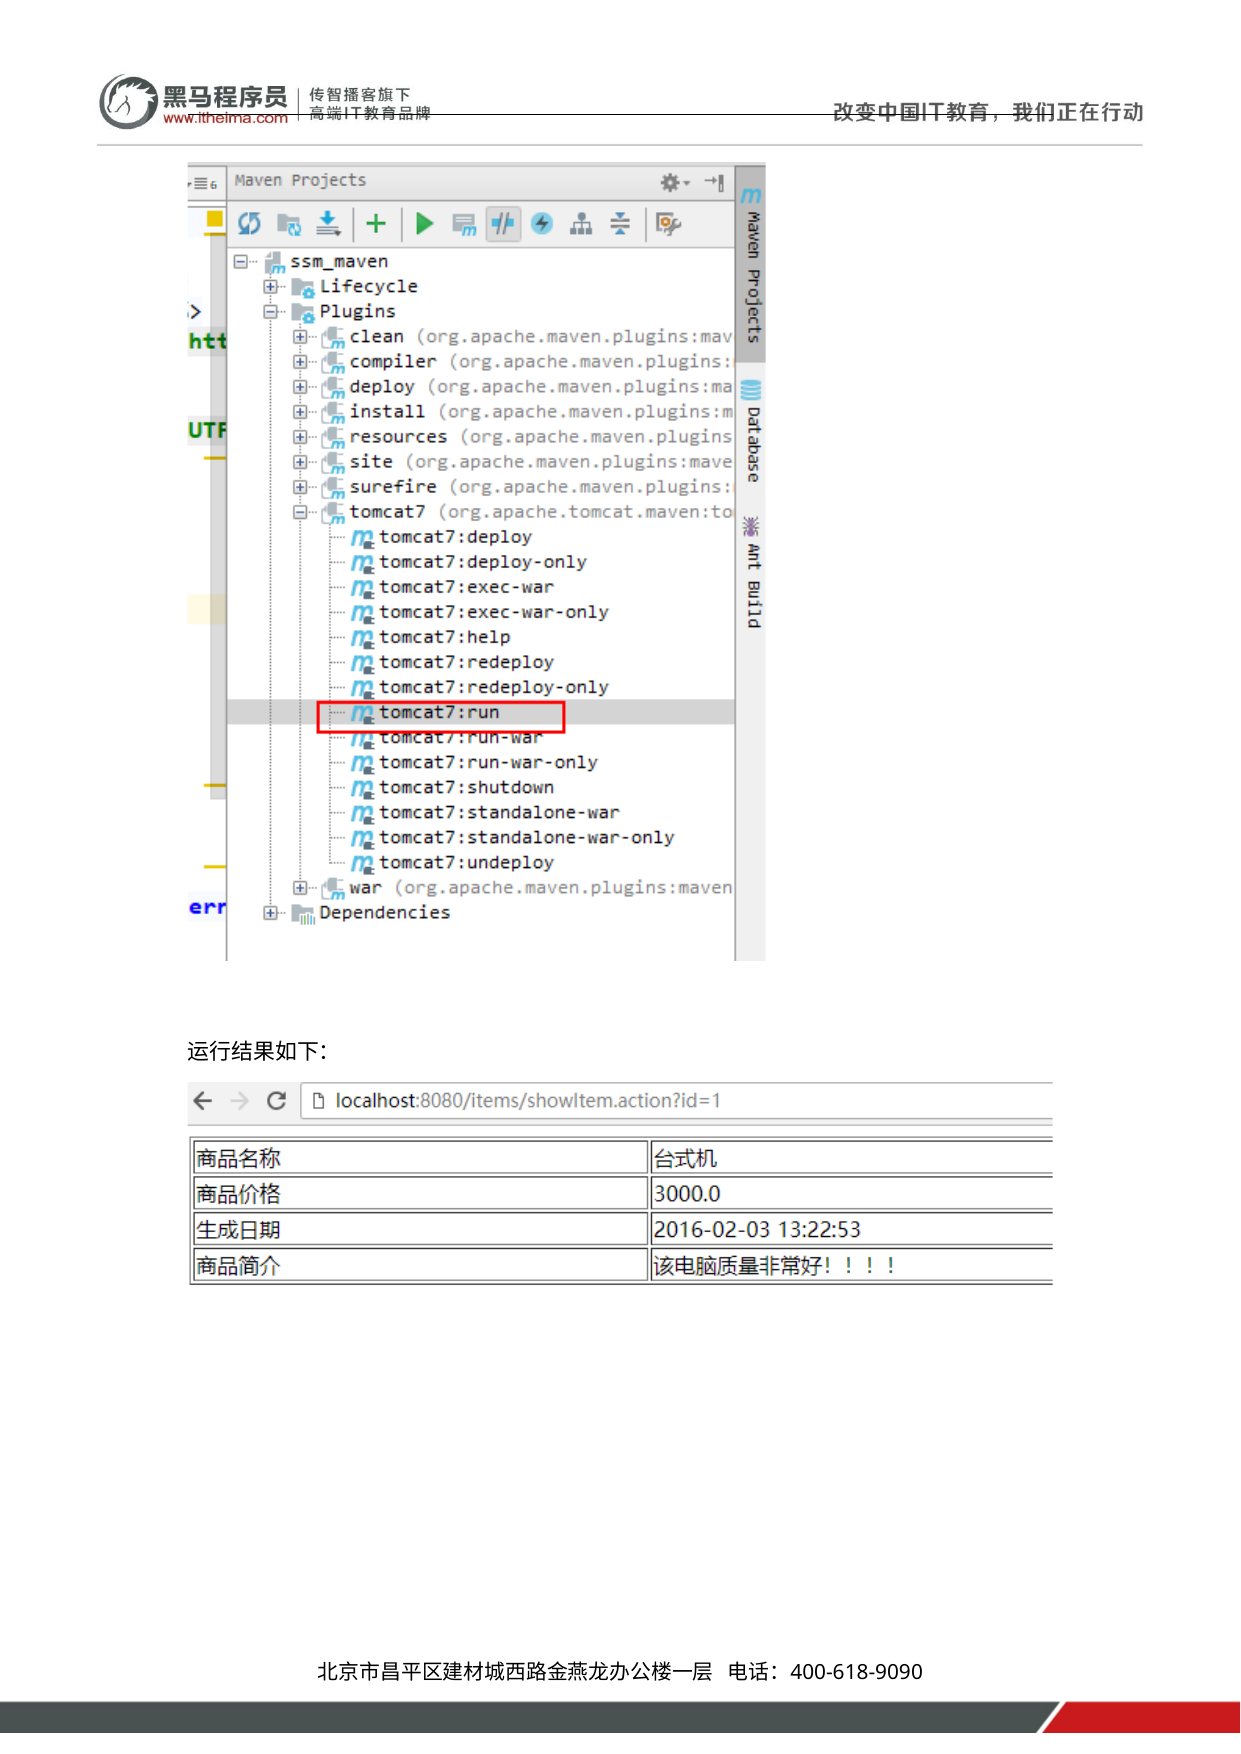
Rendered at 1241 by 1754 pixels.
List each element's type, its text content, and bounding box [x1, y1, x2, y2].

text 运行结果如下： [187, 1034, 1053, 1066]
picture [187, 1082, 1053, 1346]
picture [0, 3, 1241, 153]
picture [0, 1643, 1241, 1733]
picture [187, 162, 766, 961]
